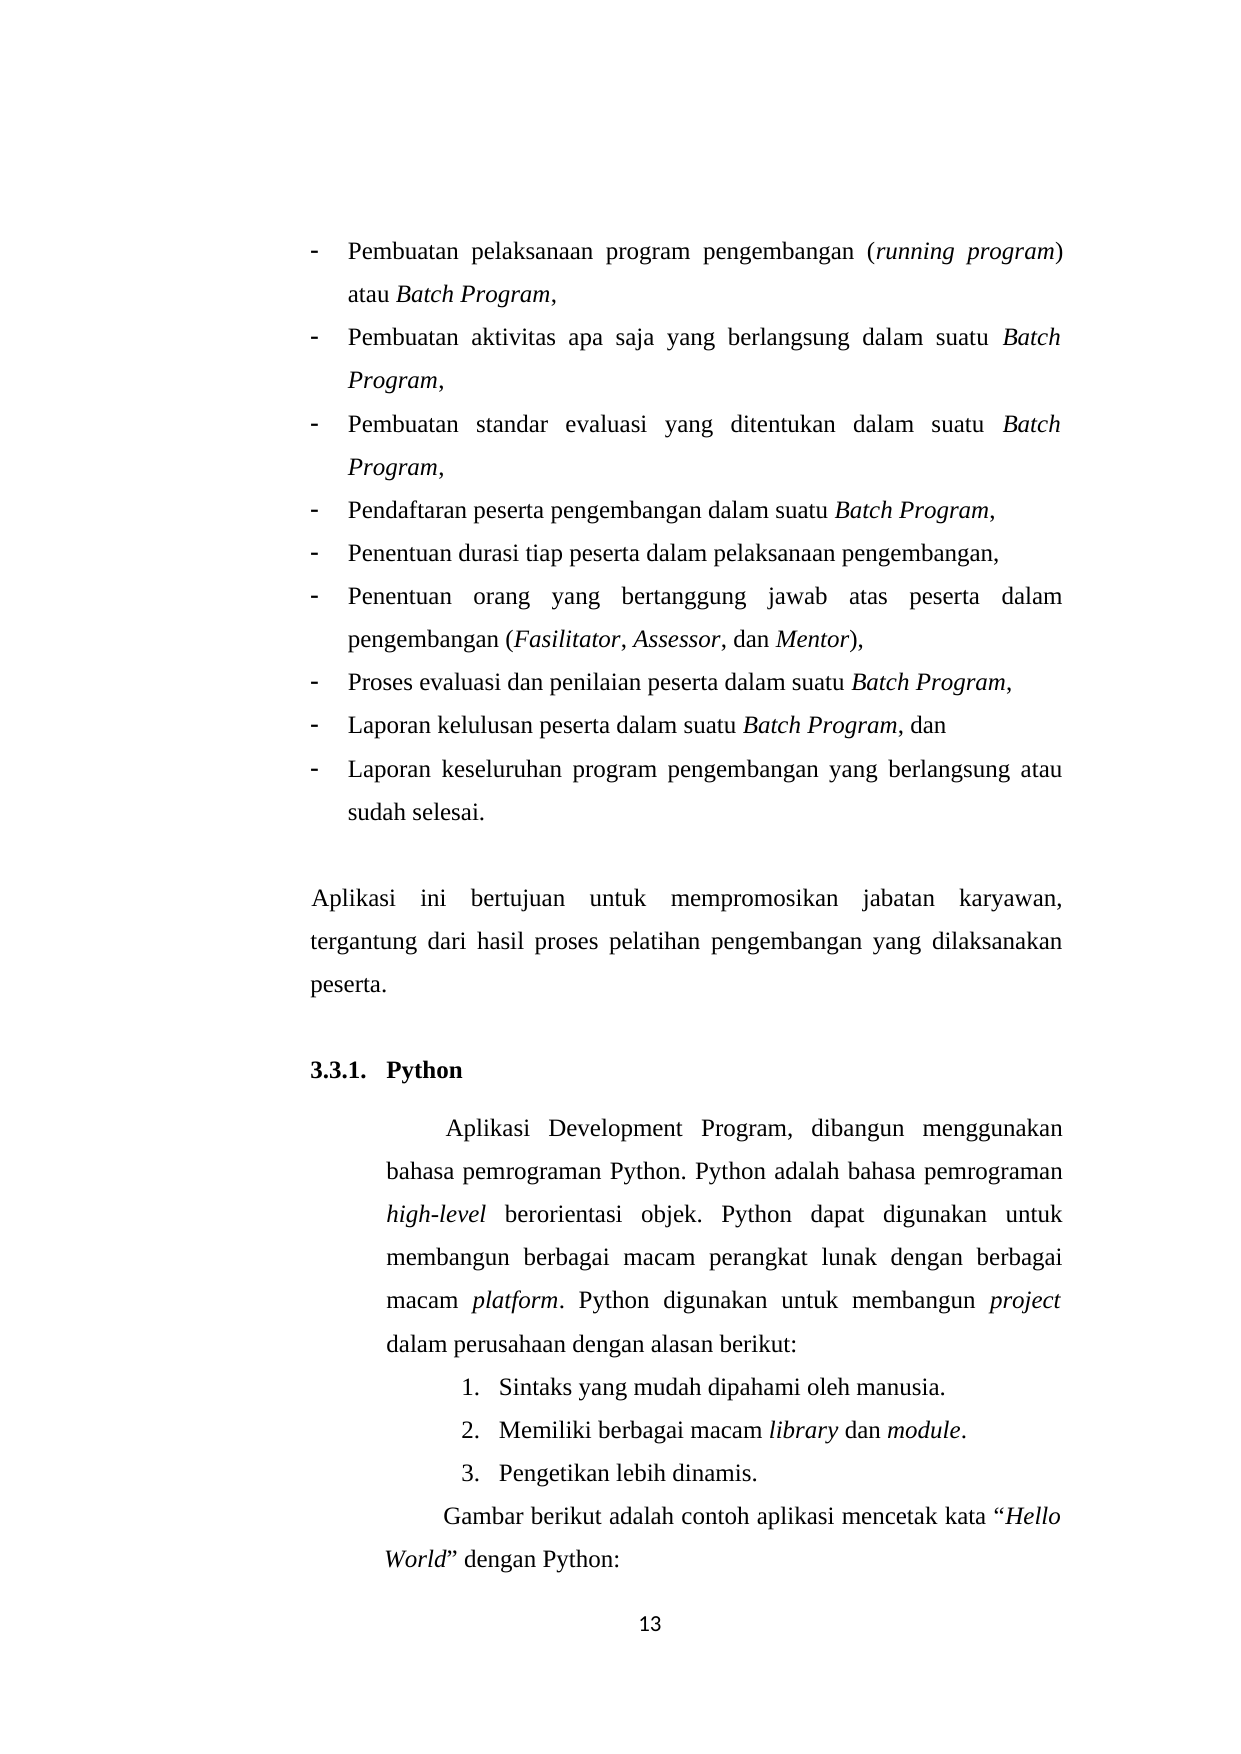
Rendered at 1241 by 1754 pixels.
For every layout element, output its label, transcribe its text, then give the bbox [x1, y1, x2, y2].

list Aplikasi Development Program, dibangun menggunakan bahasa pemrograman Python. Python adalah bahasa pemrograman high-level berorientasi objek. Python dapat digunakan untuk membangun berbagai macam perangkat lunak dengan berbagai macam platform. Python digunakan untuk membangun project dalam perusahaan dengan alasan berikut: [386, 1113, 1063, 1357]
list Pengetikan lebih dinamis. [461, 1458, 1063, 1487]
text Gambar berikut adalah contoh aplikasi mencetak kata “Hello World” dengan Python: [384, 1501, 1063, 1573]
list Laporan kelulusan peserta dalam suatu Batch Program, dan [310, 711, 1063, 739]
list Penentuan durasi tiap peserta dalam pelaksanaan pengembangan, [310, 538, 1063, 567]
list Memiliki berbagai macam library dan module. [461, 1415, 1063, 1444]
list Sintaks yang mudah dipahami oleh manusia. [461, 1372, 1063, 1401]
list Proses evaluasi dan penilaian peserta dalam suatu Batch Program, [310, 667, 1063, 696]
list Laporan keseluruhan program pengembangan yang berlangsung atau sudah selesai. [310, 754, 1063, 826]
list Pembuatan pelaksanaan program pengembangan (running program) atau Batch Program, [310, 236, 1063, 308]
list Penentuan orang yang bertanggung jawab atas peserta dalam pengembangan (Fasilitator, Assessor, dan Mentor), [310, 581, 1063, 653]
list Pendaftaran peserta pengembangan dalam suatu Batch Program, [310, 495, 1063, 524]
list Pembuatan standar evaluasi yang ditentukan dalam suatu Batch Program, [310, 409, 1063, 481]
text Aplikasi ini bertujuan untuk mempromosikan jabatan karyawan, tergantung dari hasil proses pelatihan pengembangan yang dilaksanakan peserta. [310, 883, 1063, 998]
list Pembuatan aktivitas apa saja yang berlangsung dalam suatu Batch Program, [310, 322, 1063, 394]
list Python [310, 1056, 1063, 1084]
